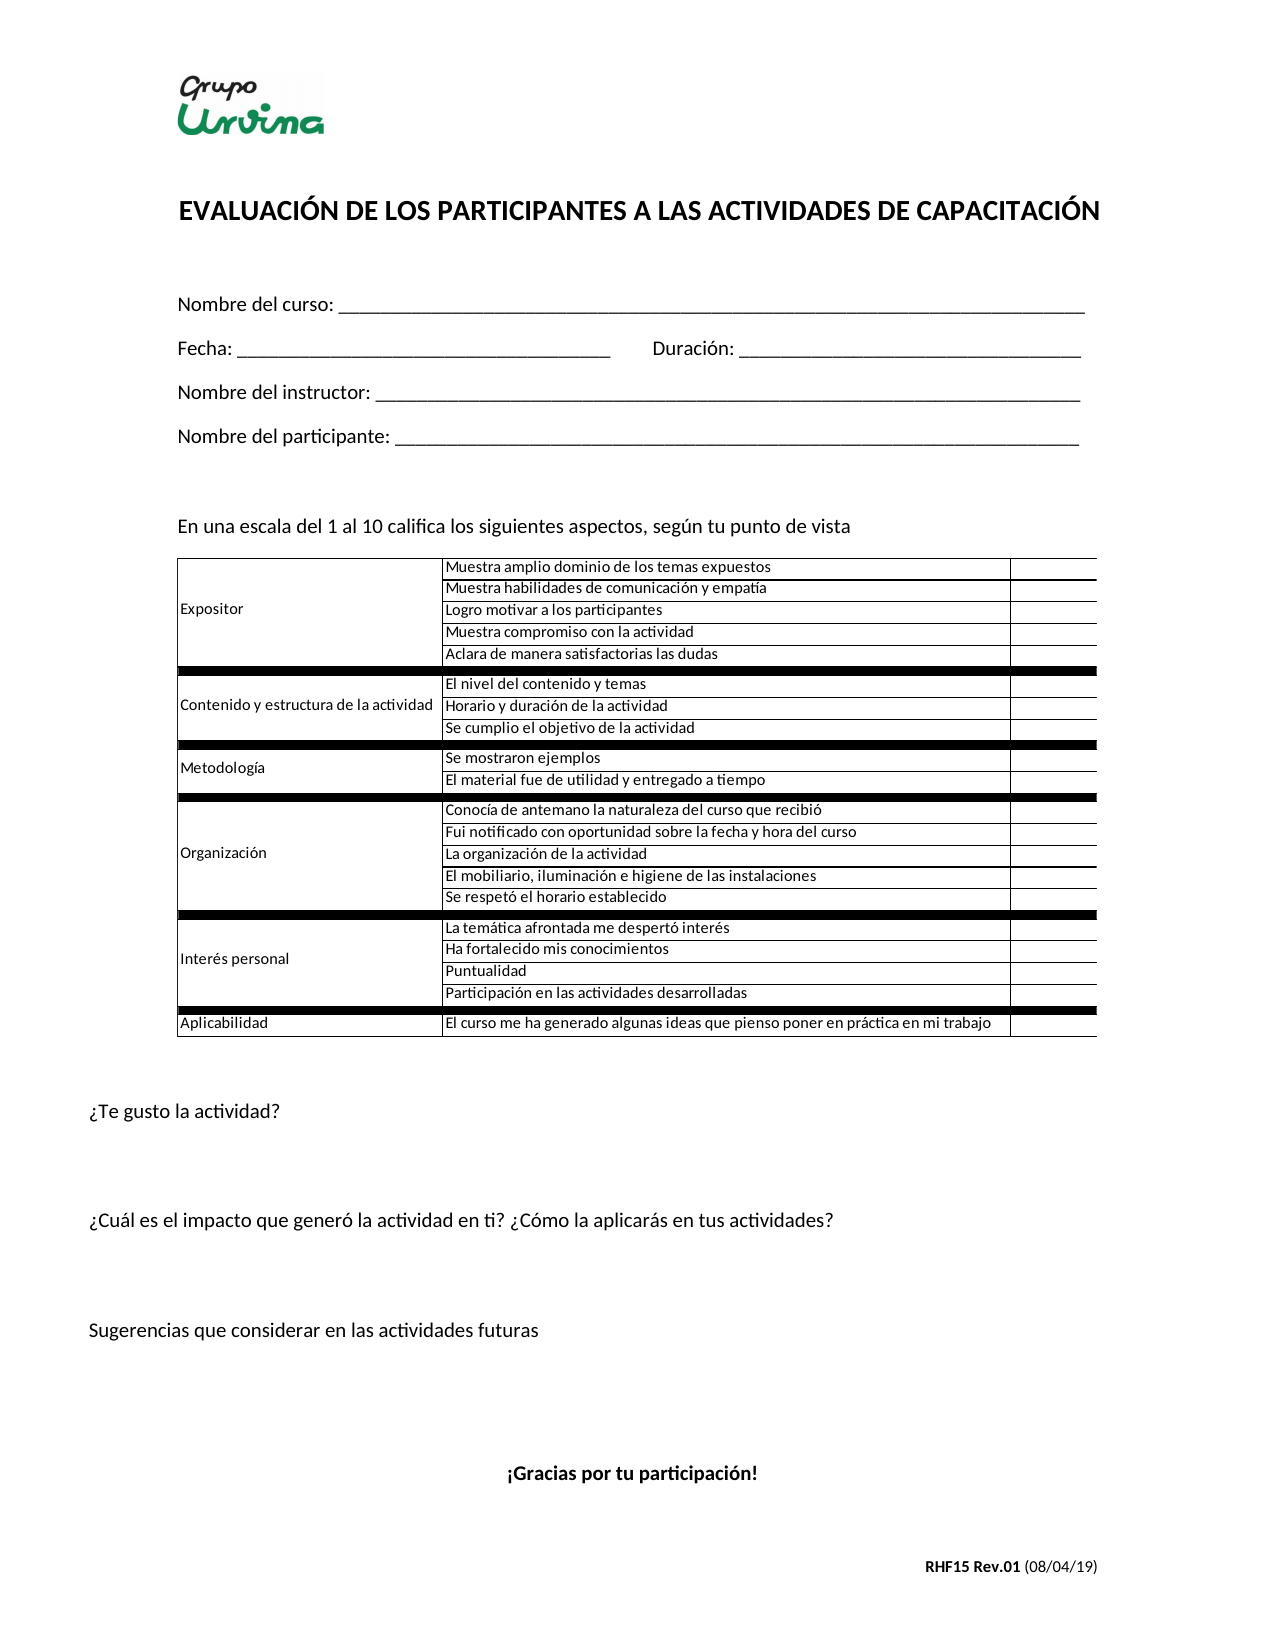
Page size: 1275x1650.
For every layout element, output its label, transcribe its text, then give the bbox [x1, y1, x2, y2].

text Sugerencias que considerar en las actividades futuras [88, 1317, 1093, 1343]
text ¿Te gusto la actividad? [88, 1098, 1093, 1123]
text En una escala del 1 al 10 califica los siguientes aspectos, según tu punto de vista [177, 514, 1093, 539]
text Fecha: ____________________________________ Duración: _________________________________ [177, 335, 1093, 360]
picture [177, 73, 324, 135]
text Nombre del curso: ________________________________________________________________________ [177, 291, 1093, 316]
text EVALUACIÓN DE LOS PARTICIPANTES A LAS ACTIVIDADES DE CAPACITACIÓN [103, 192, 1176, 227]
text Nombre del participante: __________________________________________________________________ [177, 423, 1093, 448]
text Nombre del instructor: ____________________________________________________________________ [177, 379, 1093, 404]
text ¡Gracias por tu participación! [88, 1460, 1176, 1486]
text ¿Cuál es el impacto que generó la actividad en ti? ¿Cómo la aplicarás en tus actividades? [88, 1208, 1093, 1233]
